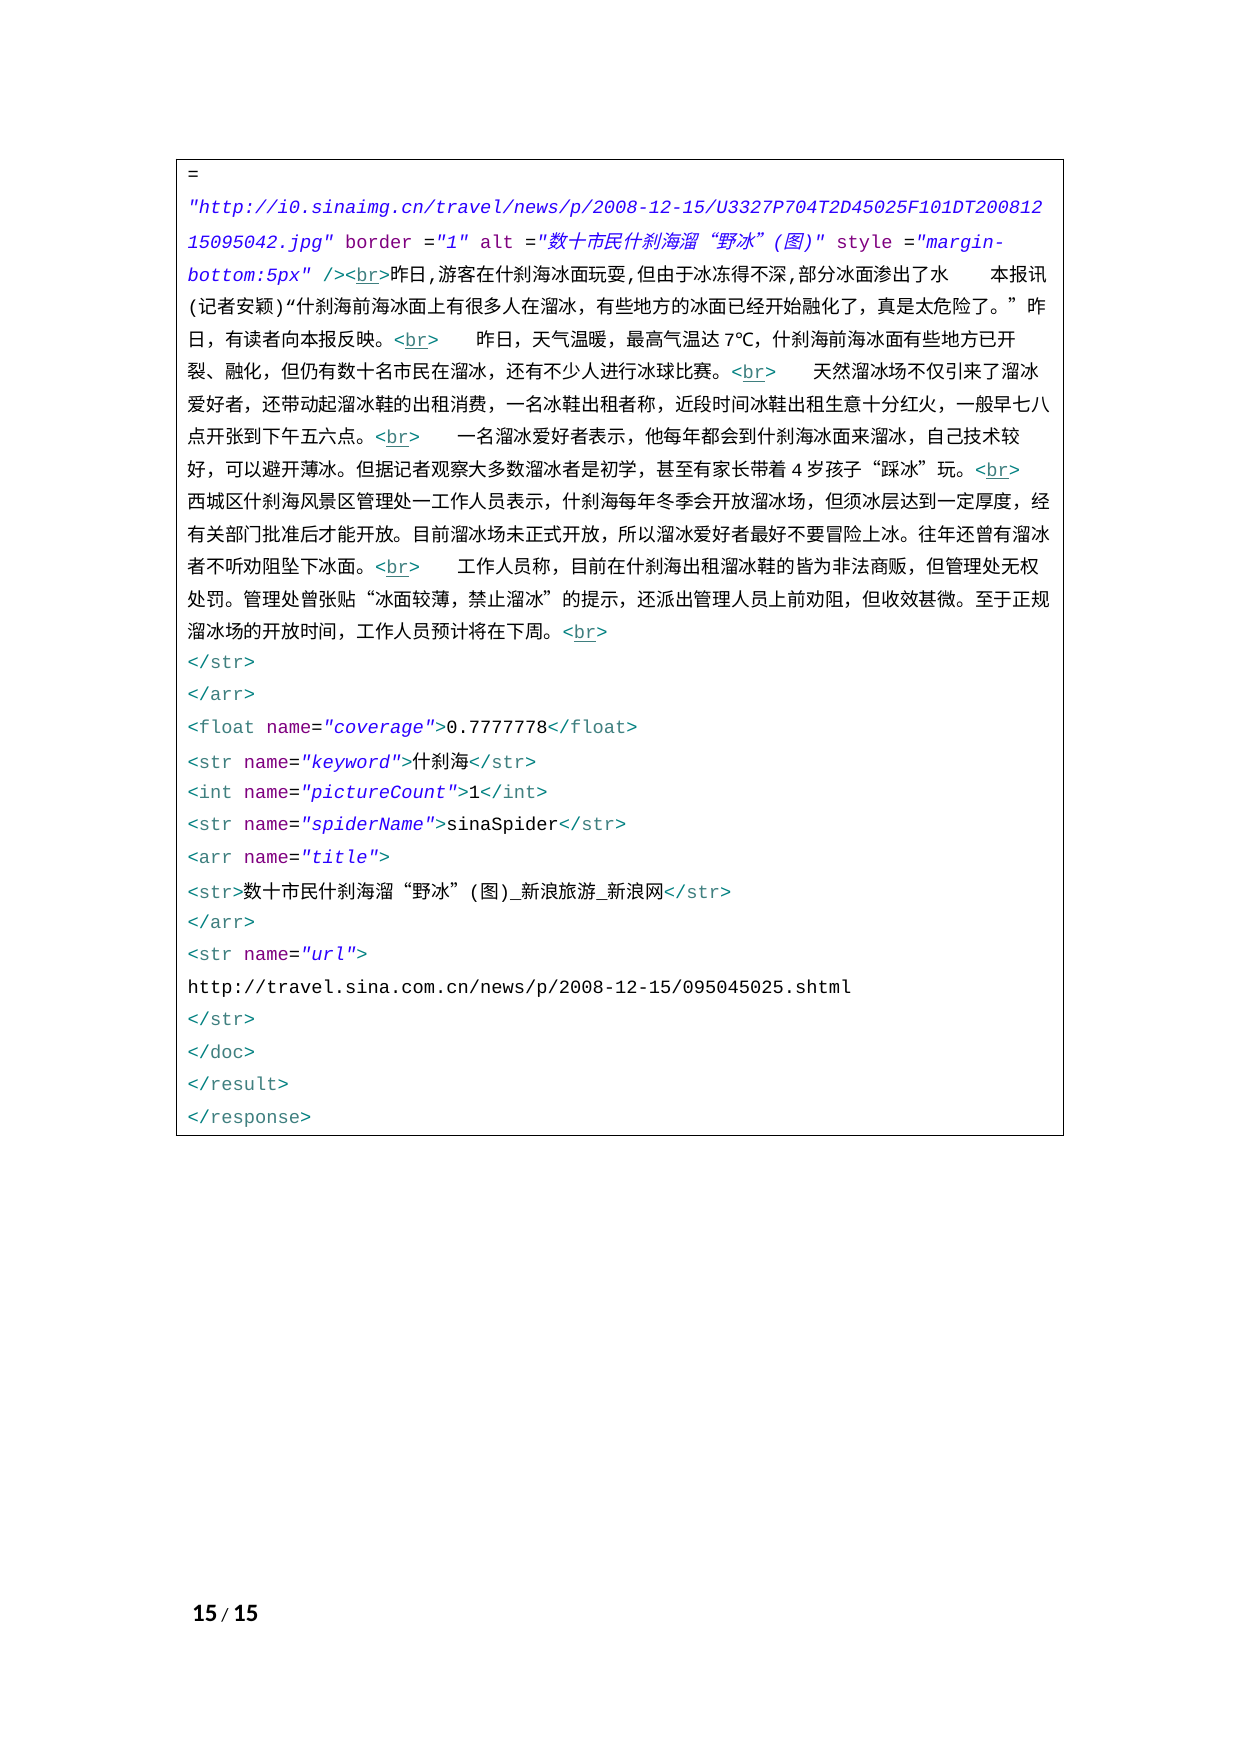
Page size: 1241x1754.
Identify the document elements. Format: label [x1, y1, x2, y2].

table_header [177, 160, 1063, 1134]
